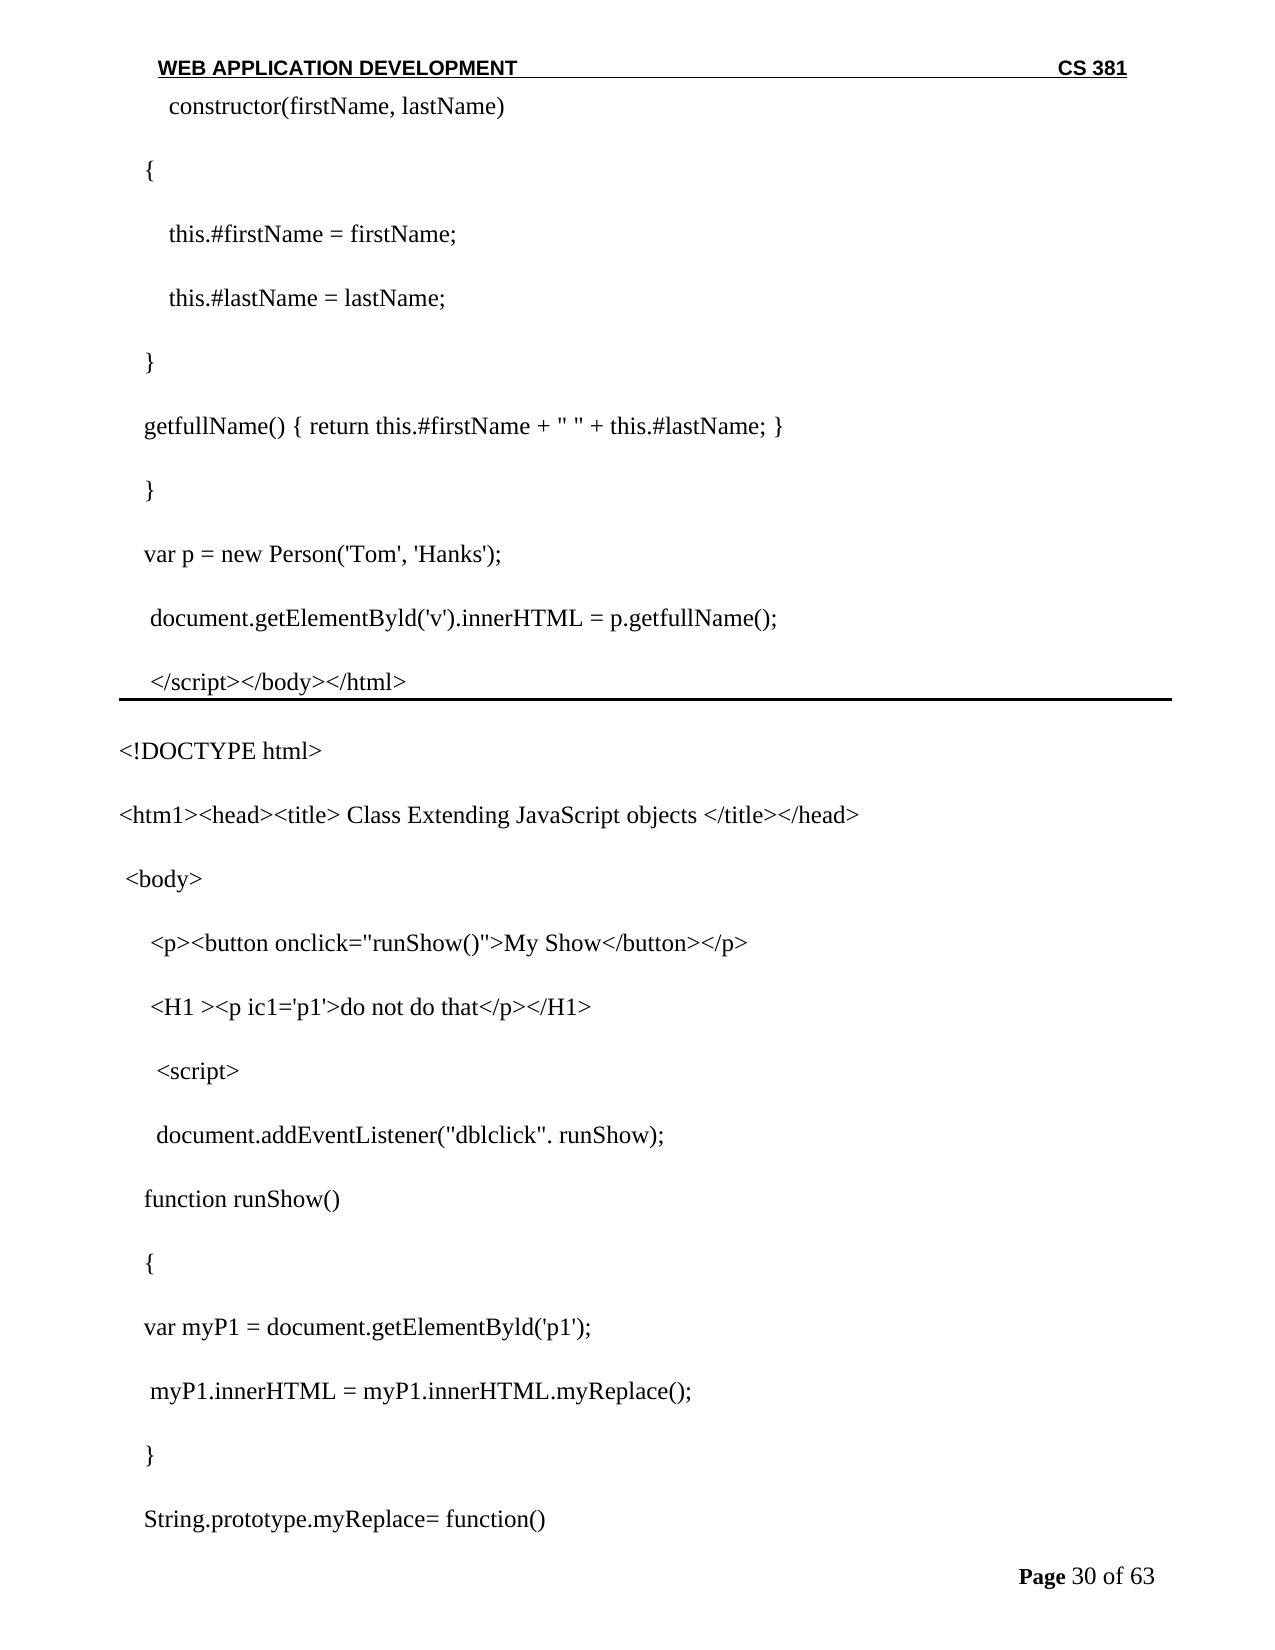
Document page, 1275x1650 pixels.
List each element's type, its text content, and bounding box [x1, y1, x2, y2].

text } [118, 475, 1172, 504]
text <script> [118, 1056, 1172, 1085]
text <H1 ><p ic1='p1'>do not do that</p></H1> [118, 992, 1172, 1021]
text this.#firstName = firstName; [118, 219, 1172, 248]
text <htm1><head><title> Class Extending JavaScript objects </title></head> [118, 800, 1172, 829]
text getfullName() { return this.#firstName + " " + this.#lastName; } [118, 411, 1172, 440]
text String.prototype.myReplace= function() [118, 1504, 1172, 1532]
text } [118, 347, 1172, 376]
text constructor(firstName, lastName) [118, 91, 1172, 120]
text var p = new Person('Tom', 'Hanks'); [118, 539, 1172, 568]
text </script></body></html> [118, 667, 1172, 701]
text document.addEventListener("dblclick". runShow); [118, 1120, 1172, 1149]
text { [118, 1248, 1172, 1277]
text function runShow() [118, 1184, 1172, 1213]
text } [118, 1440, 1172, 1468]
text myP1.innerHTML = myP1.innerHTML.myReplace(); [118, 1376, 1172, 1404]
text <p><button onclick="runShow()">My Show</button></p> [118, 928, 1172, 957]
text { [118, 155, 1172, 184]
text <!DOCTYPE html> [118, 736, 1172, 765]
text this.#lastName = lastName; [118, 283, 1172, 312]
text document.getElementByld('v').innerHTML = p.getfullName(); [118, 603, 1172, 632]
text <body> [118, 864, 1172, 893]
text var myP1 = document.getElementByld('p1'); [118, 1312, 1172, 1341]
